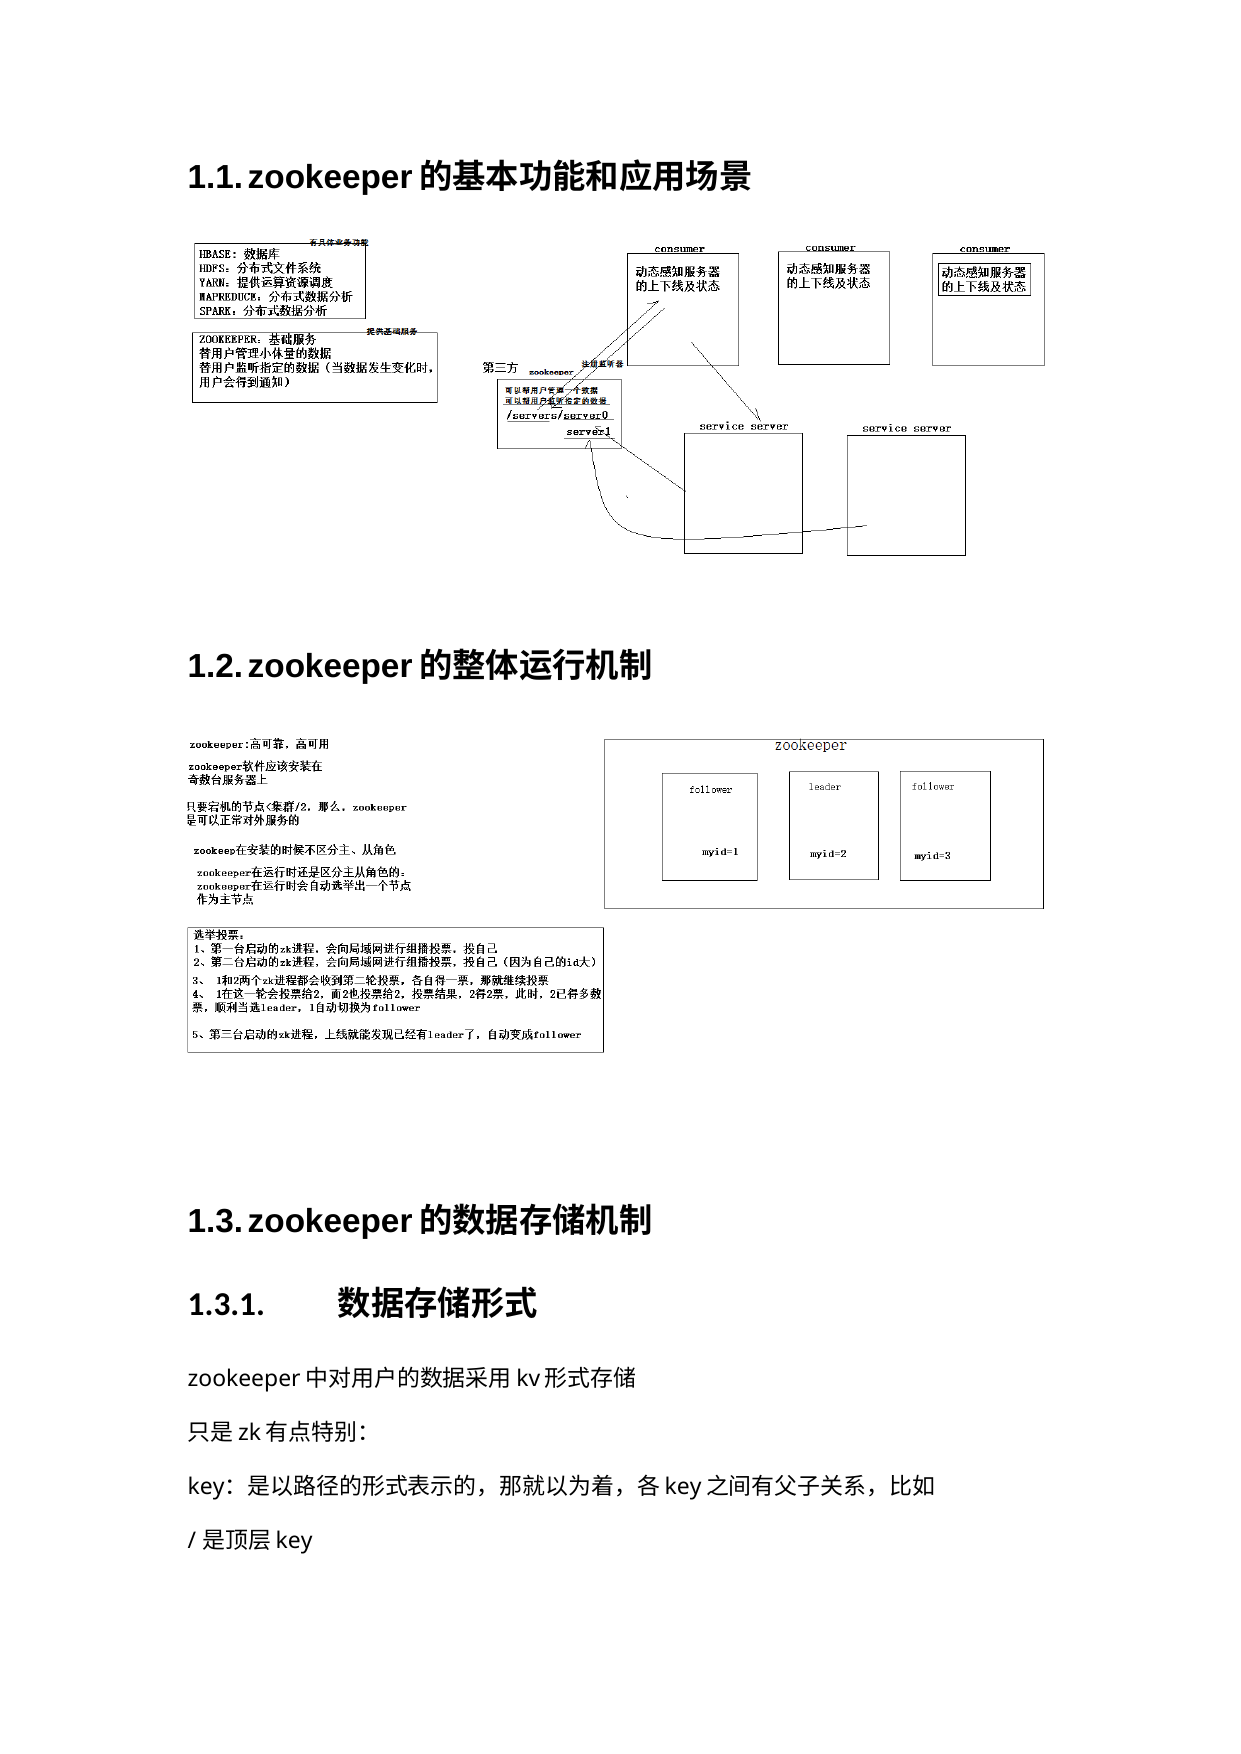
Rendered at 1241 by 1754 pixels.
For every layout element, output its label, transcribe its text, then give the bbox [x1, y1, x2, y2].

text / 是顶层key [187, 1522, 1053, 1556]
subtitle zookeeper的整体运行机制 [187, 639, 1053, 687]
subtitle zookeeper的数据存储机制 [187, 1194, 1053, 1242]
subtitle zookeeper的基本功能和应用场景 [187, 150, 1053, 198]
text zookeeper中对用户的数据采用kv形式存储 [187, 1360, 1053, 1393]
text key：是以路径的形式表示的，那就以为着，各key之间有父子关系，比如 [187, 1468, 1053, 1501]
subtitle 数据存储形式 [187, 1277, 1053, 1325]
picture [187, 232, 1052, 567]
text 只是zk有点特别： [187, 1414, 1053, 1447]
picture [187, 722, 1051, 1069]
